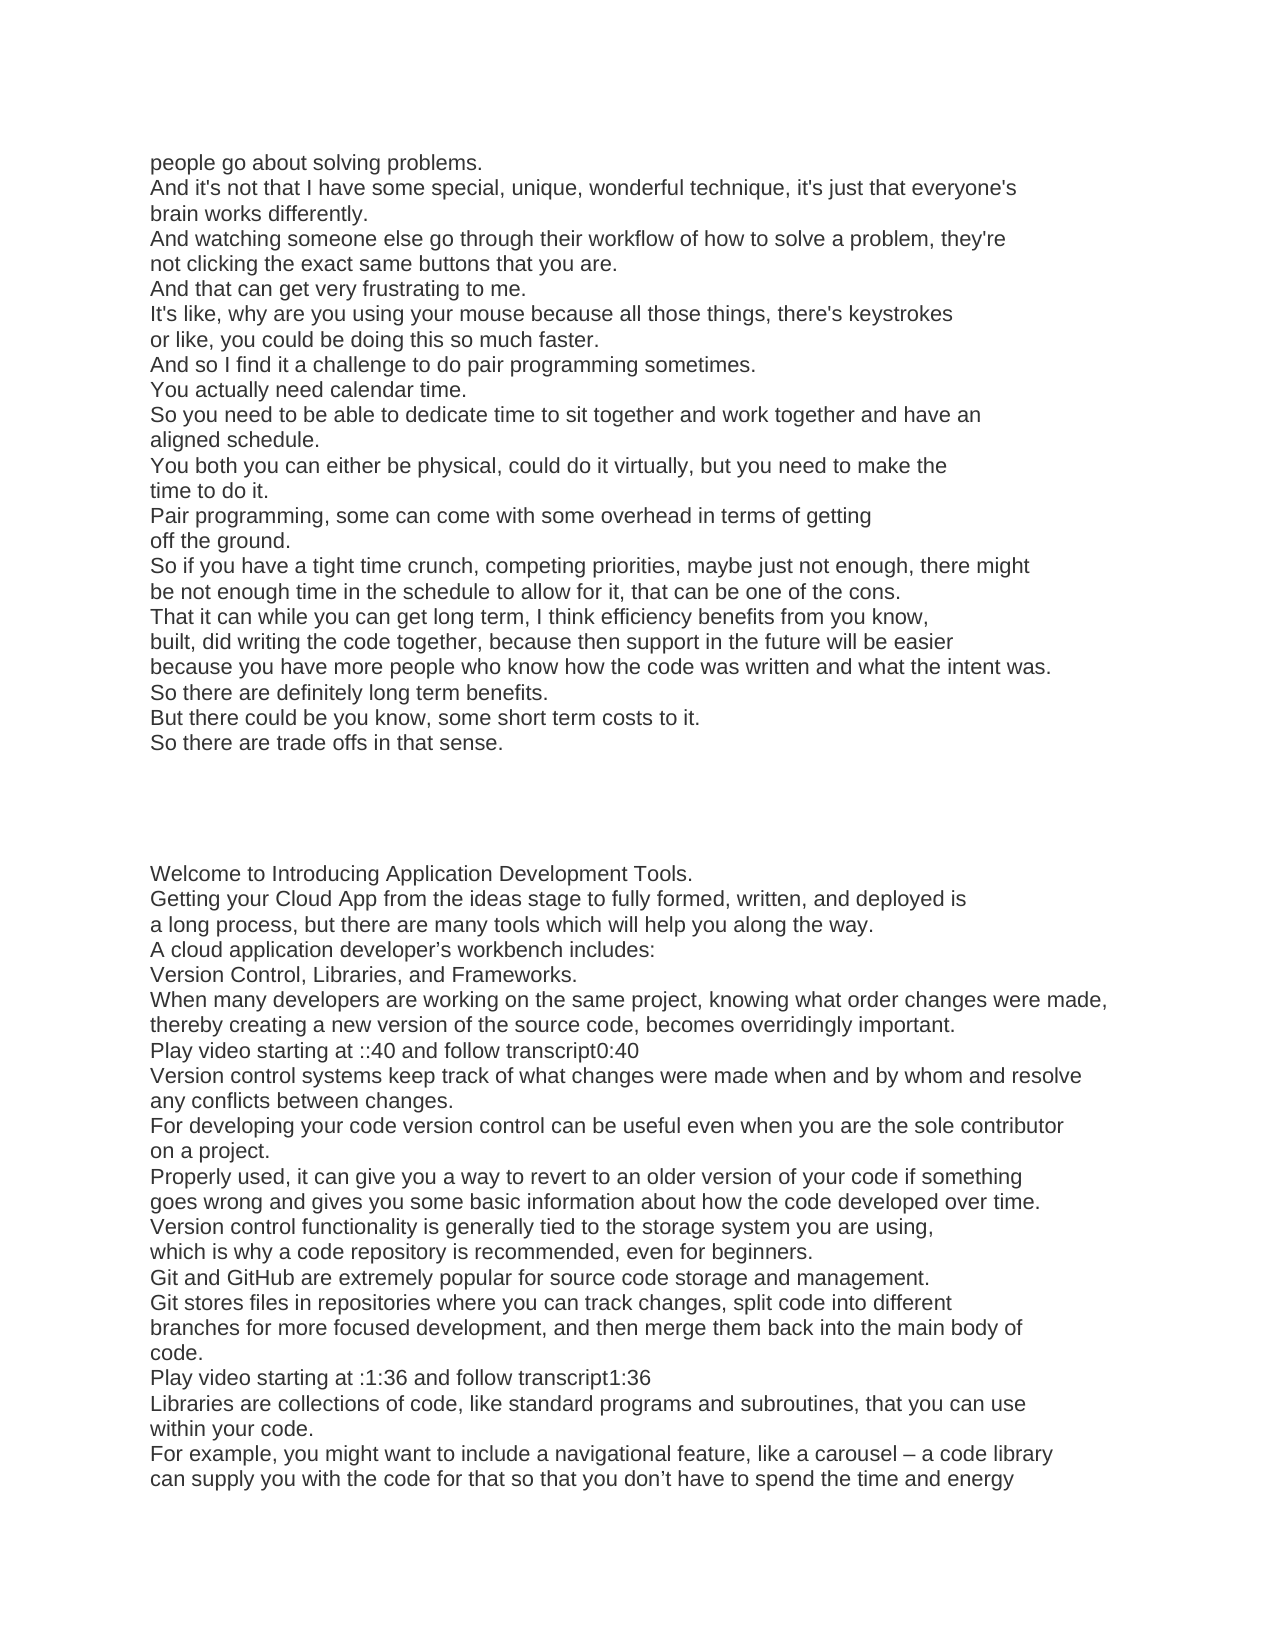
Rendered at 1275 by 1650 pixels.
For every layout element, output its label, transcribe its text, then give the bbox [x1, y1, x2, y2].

text Version Control, Libraries, and Frameworks. [150, 962, 1125, 987]
text thereby creating a new version of the source code, becomes overridingly important. [150, 1012, 1125, 1037]
text Properly used, it can give you a way to revert to an older version of your code if something [150, 1163, 1125, 1189]
text people go about solving problems. [150, 150, 1125, 175]
text And that can get very frustrating to me. [150, 276, 1125, 301]
text And it's not that I have some special, unique, wonderful technique, it's just that everyone's [150, 175, 1125, 200]
text on a project. [150, 1138, 1125, 1163]
text That it can while you can get long term, I think efficiency benefits from you know, [150, 604, 1125, 629]
text And so I find it a challenge to do pair programming sometimes. [150, 352, 1125, 377]
text Pair programming, some can come with some overhead in terms of getting [150, 503, 1125, 528]
text You actually need calendar time. [150, 377, 1125, 402]
text aligned schedule. [150, 427, 1125, 452]
text So you need to be able to dedicate time to sit together and work together and have an [150, 402, 1125, 427]
text So there are definitely long term benefits. [150, 679, 1125, 704]
text within your code. [150, 1416, 1125, 1441]
text code. [150, 1340, 1125, 1365]
text branches for more focused development, and then merge them back into the main body of [150, 1315, 1125, 1340]
text because you have more people who know how the code was written and what the intent was. [150, 654, 1125, 679]
text Welcome to Introducing Application Development Tools. [150, 861, 1125, 886]
text Version control systems keep track of what changes were made when and by whom and resolve [150, 1063, 1125, 1088]
text When many developers are working on the same project, knowing what order changes were made, [150, 987, 1125, 1012]
text It's like, why are you using your mouse because all those things, there's keystrokes [150, 301, 1125, 326]
text Version control functionality is generally tied to the storage system you are using, [150, 1214, 1125, 1239]
text So there are trade offs in that sense. [150, 730, 1125, 755]
text can supply you with the code for that so that you don’t have to spend the time and energy [150, 1466, 1125, 1491]
text not clicking the exact same buttons that you are. [150, 251, 1125, 276]
text which is why a code repository is recommended, even for beginners. [150, 1239, 1125, 1264]
text time to do it. [150, 478, 1125, 503]
text any conflicts between changes. [150, 1088, 1125, 1113]
text So if you have a tight time crunch, competing priorities, maybe just not enough, there might [150, 553, 1125, 578]
text Git stores files in repositories where you can track changes, split code into different [150, 1289, 1125, 1315]
text goes wrong and gives you some basic information about how the code developed over time. [150, 1189, 1125, 1214]
text be not enough time in the schedule to allow for it, that can be one of the cons. [150, 578, 1125, 604]
text a long process, but there are many tools which will help you along the way. [150, 911, 1125, 937]
text But there could be you know, some short term costs to it. [150, 704, 1125, 730]
text Git and GitHub are extremely popular for source code storage and management. [150, 1264, 1125, 1289]
text or like, you could be doing this so much faster. [150, 326, 1125, 352]
text For developing your code version control can be useful even when you are the sole contributor [150, 1113, 1125, 1138]
text Getting your Cloud App from the ideas stage to fully formed, written, and deployed is [150, 886, 1125, 911]
text And watching someone else go through their workflow of how to solve a problem, they're [150, 226, 1125, 251]
text For example, you might want to include a navigational feature, like a carousel – a code library [150, 1441, 1125, 1466]
text off the ground. [150, 528, 1125, 553]
text You both you can either be physical, could do it virtually, but you need to make the [150, 452, 1125, 478]
text Play video starting at :1:36 and follow transcript1:36 [150, 1365, 1125, 1390]
text Play video starting at ::40 and follow transcript0:40 [150, 1037, 1125, 1063]
text brain works differently. [150, 200, 1125, 226]
text built, did writing the code together, because then support in the future will be easier [150, 629, 1125, 654]
text A cloud application developer’s workbench includes: [150, 937, 1125, 962]
text Libraries are collections of code, like standard programs and subroutines, that you can use [150, 1390, 1125, 1416]
